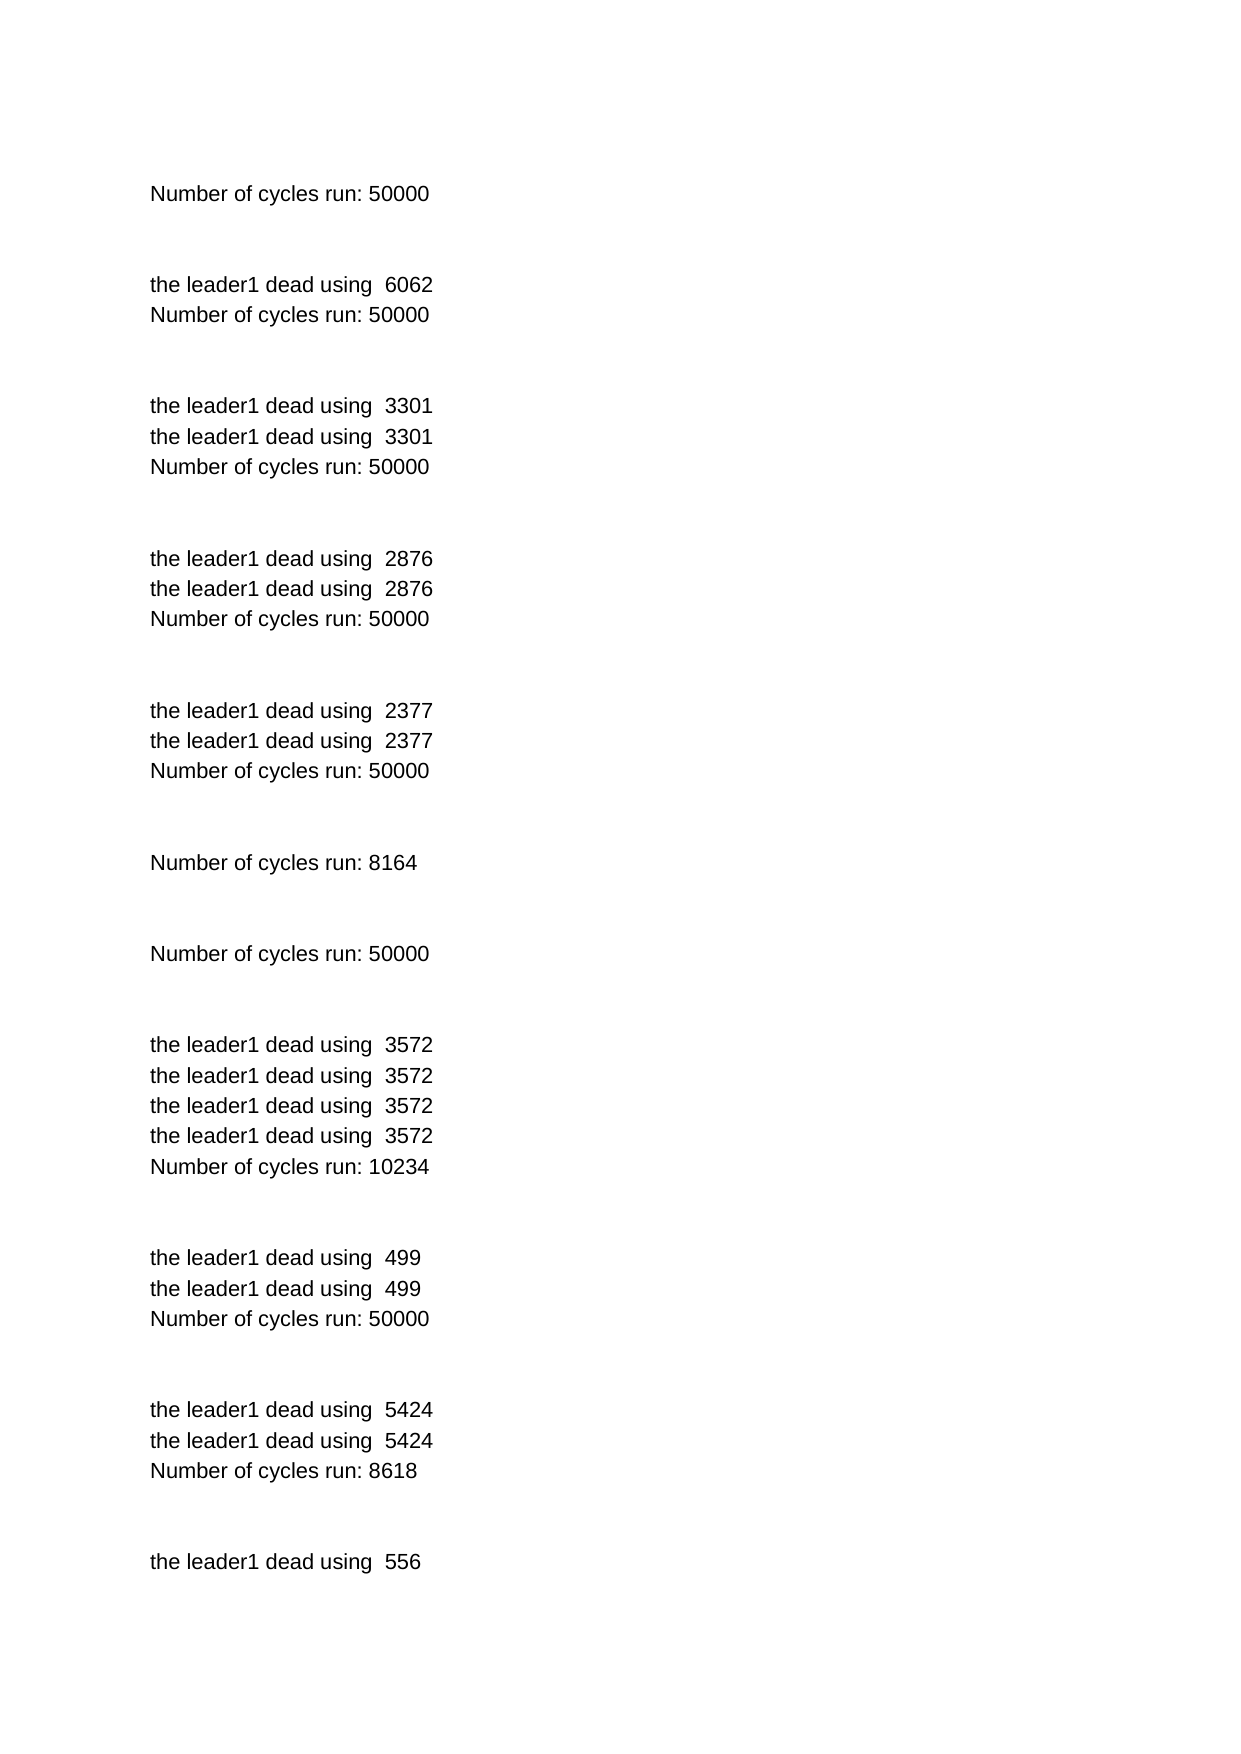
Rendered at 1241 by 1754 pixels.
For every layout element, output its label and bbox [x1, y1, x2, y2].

text [150, 150, 1090, 1574]
